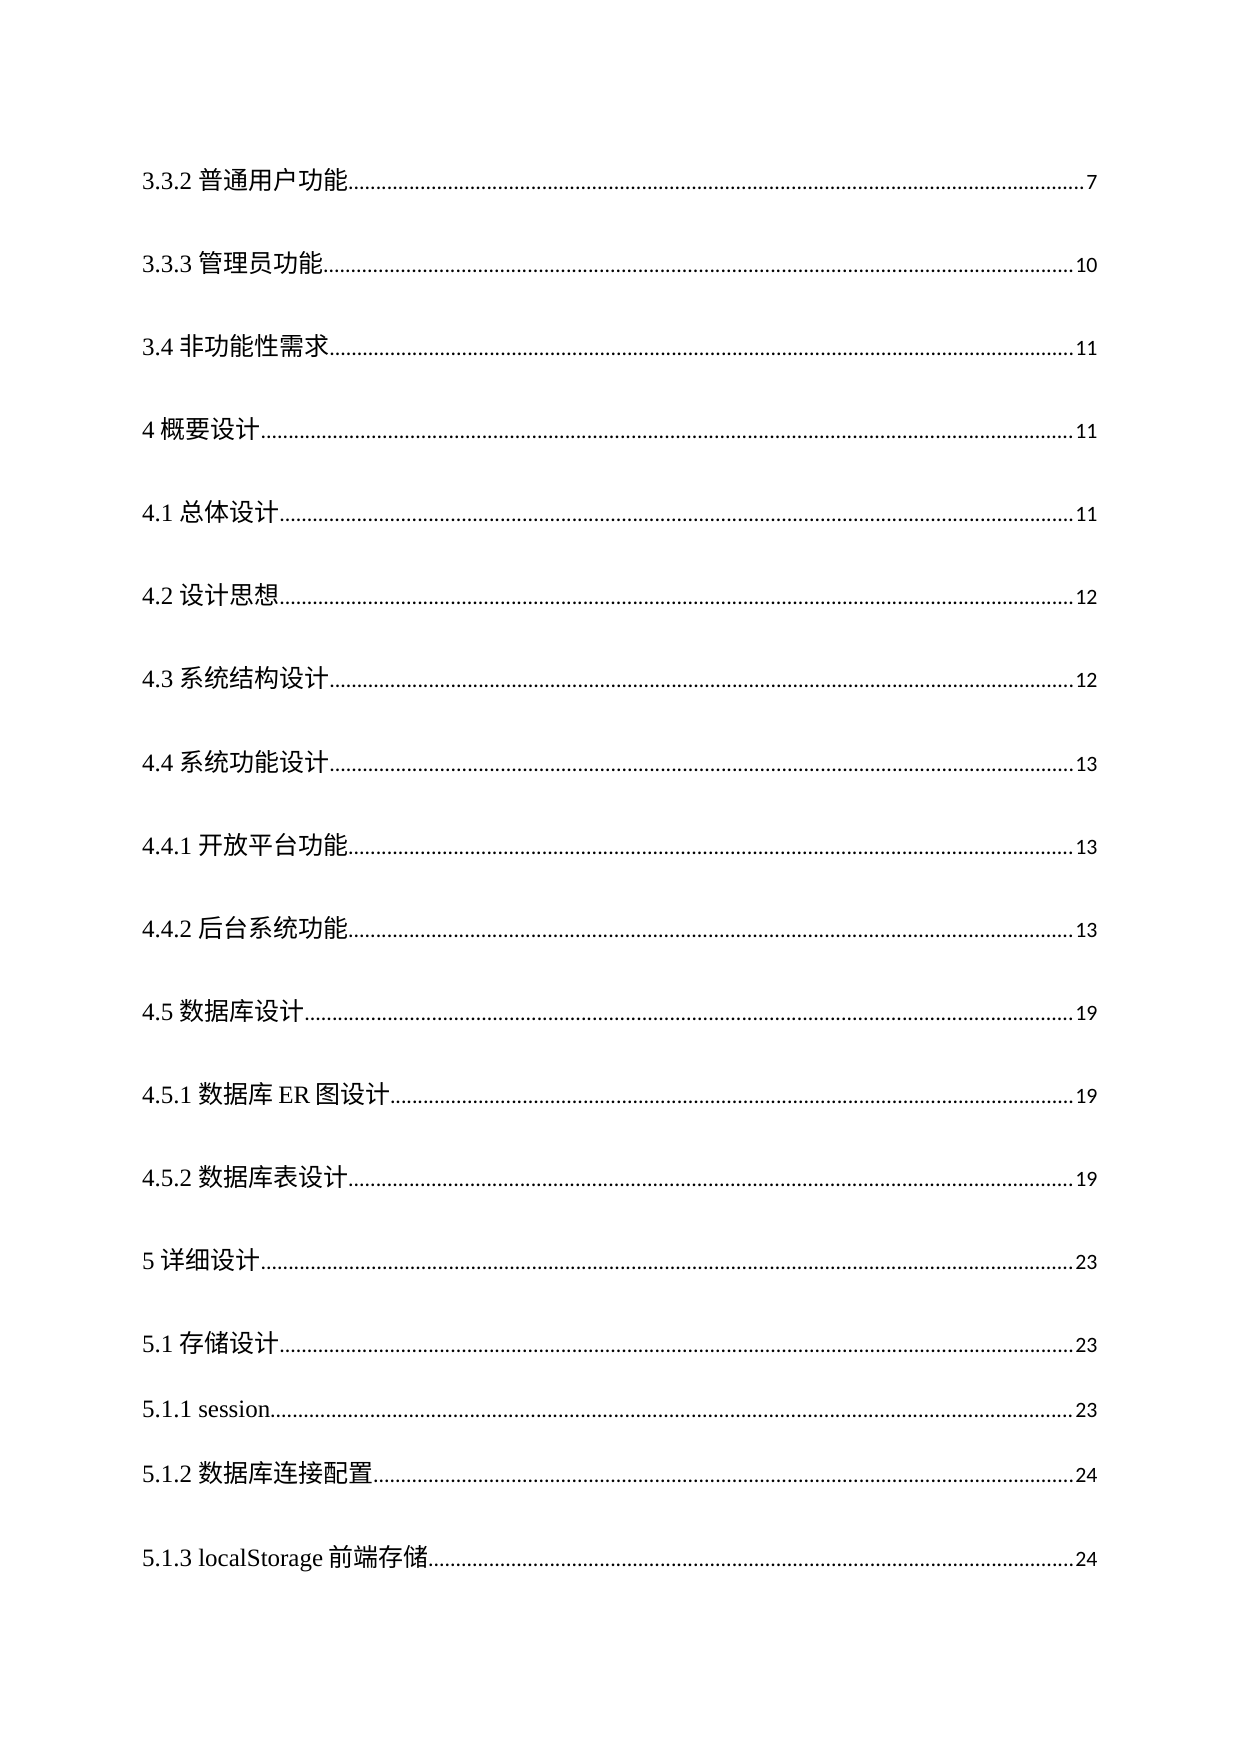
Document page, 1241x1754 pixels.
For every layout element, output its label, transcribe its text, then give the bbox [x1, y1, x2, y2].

text 3.3.3 管理员功能 10 [142, 229, 1098, 294]
text 4.4.2 后台系统功能 13 [142, 894, 1098, 959]
text 4.1 总体设计 11 [142, 478, 1098, 543]
text 4 概要设计 11 [142, 395, 1098, 460]
text 3.4 非功能性需求 11 [142, 312, 1098, 377]
text 4.2 设计思想 12 [142, 561, 1098, 626]
text 4.4.1 开放平台功能 13 [142, 811, 1098, 876]
text 4.5 数据库设计 19 [142, 977, 1098, 1042]
text 4.5.1 数据库ER图设计 19 [142, 1060, 1098, 1125]
text 5.1 存储设计 23 [142, 1309, 1098, 1374]
text 5.1.1 session 23 [142, 1393, 1098, 1425]
text 5.1.3 localStorage前端存储 24 [142, 1523, 1098, 1588]
text 4.5.2 数据库表设计 19 [142, 1143, 1098, 1208]
text 4.4 系统功能设计 13 [142, 728, 1098, 793]
text 5.1.2 数据库连接配置 24 [142, 1439, 1098, 1504]
text 5 详细设计 23 [142, 1226, 1098, 1291]
text 3.3.2 普通用户功能 7 [142, 146, 1098, 211]
text 4.3 系统结构设计 12 [142, 644, 1098, 709]
